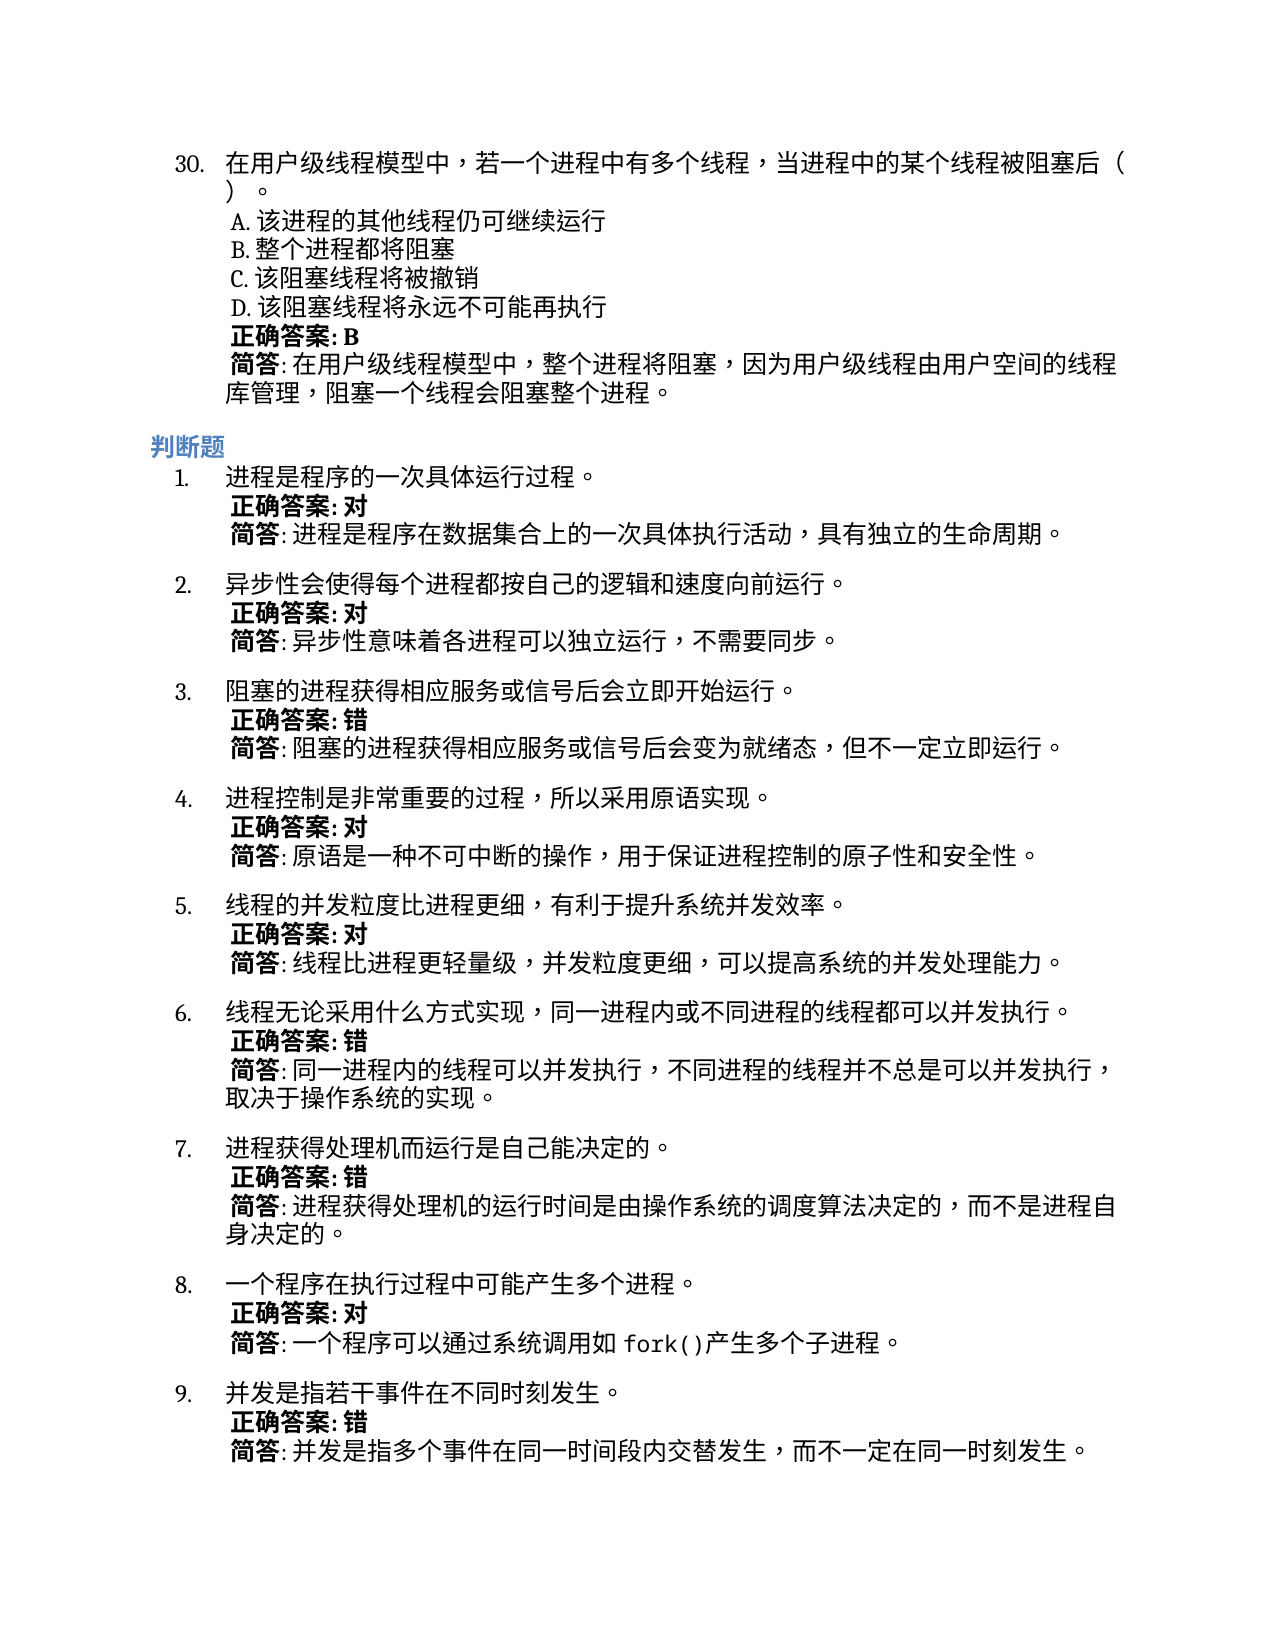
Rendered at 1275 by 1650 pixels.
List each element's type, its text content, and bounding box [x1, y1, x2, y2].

list 进程是程序的一次具体运行过程。 正确答案: 对 简答: 进程是程序在数据集合上的一次具体执行活动，具有独立的生命周期。 [175, 464, 1125, 550]
list 异步性会使得每个进程都按自己的逻辑和速度向前运行。 正确答案: 对 简答: 异步性意味着各进程可以独立运行，不需要同步。 [175, 571, 1125, 657]
list 进程获得处理机而运行是自己能决定的。 正确答案: 错 简答: 进程获得处理机的运行时间是由操作系统的调度算法决定的，而不是进程自身决定的。 [175, 1135, 1125, 1250]
list 进程控制是非常重要的过程，所以采用原语实现。 正确答案: 对 简答: 原语是一种不可中断的操作，用于保证进程控制的原子性和安全性。 [175, 785, 1125, 871]
subtitle 判断题 [150, 429, 1125, 464]
list 线程无论采用什么方式实现，同一进程内或不同进程的线程都可以并发执行。 正确答案: 错 简答: 同一进程内的线程可以并发执行，不同进程的线程并不总是可以并发执行，取决于操作系统的实现。 [175, 999, 1125, 1114]
list 一个程序在执行过程中可能产生多个进程。 正确答案: 对 简答: 一个程序可以通过系统调用如fork()产生多个子进程。 [175, 1271, 1125, 1359]
list 线程的并发粒度比进程更细，有利于提升系统并发效率。 正确答案: 对 简答: 线程比进程更轻量级，并发粒度更细，可以提高系统的并发处理能力。 [175, 892, 1125, 978]
list 在用户级线程模型中，若一个进程中有多个线程，当进程中的某个线程被阻塞后（ ）。 A. 该进程的其他线程仍可继续运行 B. 整个进程都将阻塞 C. 该阻塞线程将被撤销 D. 该阻塞线程将永远不可能再执行 正确答案: B 简答: 在用户级线程模型中，整个进程将阻塞，因为用户级线程由用户空间的线程库管理，阻塞一个线程会阻塞整个进程。 [175, 150, 1125, 409]
list 并发是指若干事件在不同时刻发生。 正确答案: 错 简答: 并发是指多个事件在同一时间段内交替发生，而不一定在同一时刻发生。 [175, 1380, 1125, 1467]
list 阻塞的进程获得相应服务或信号后会立即开始运行。 正确答案: 错 简答: 阻塞的进程获得相应服务或信号后会变为就绪态，但不一定立即运行。 [175, 678, 1125, 764]
